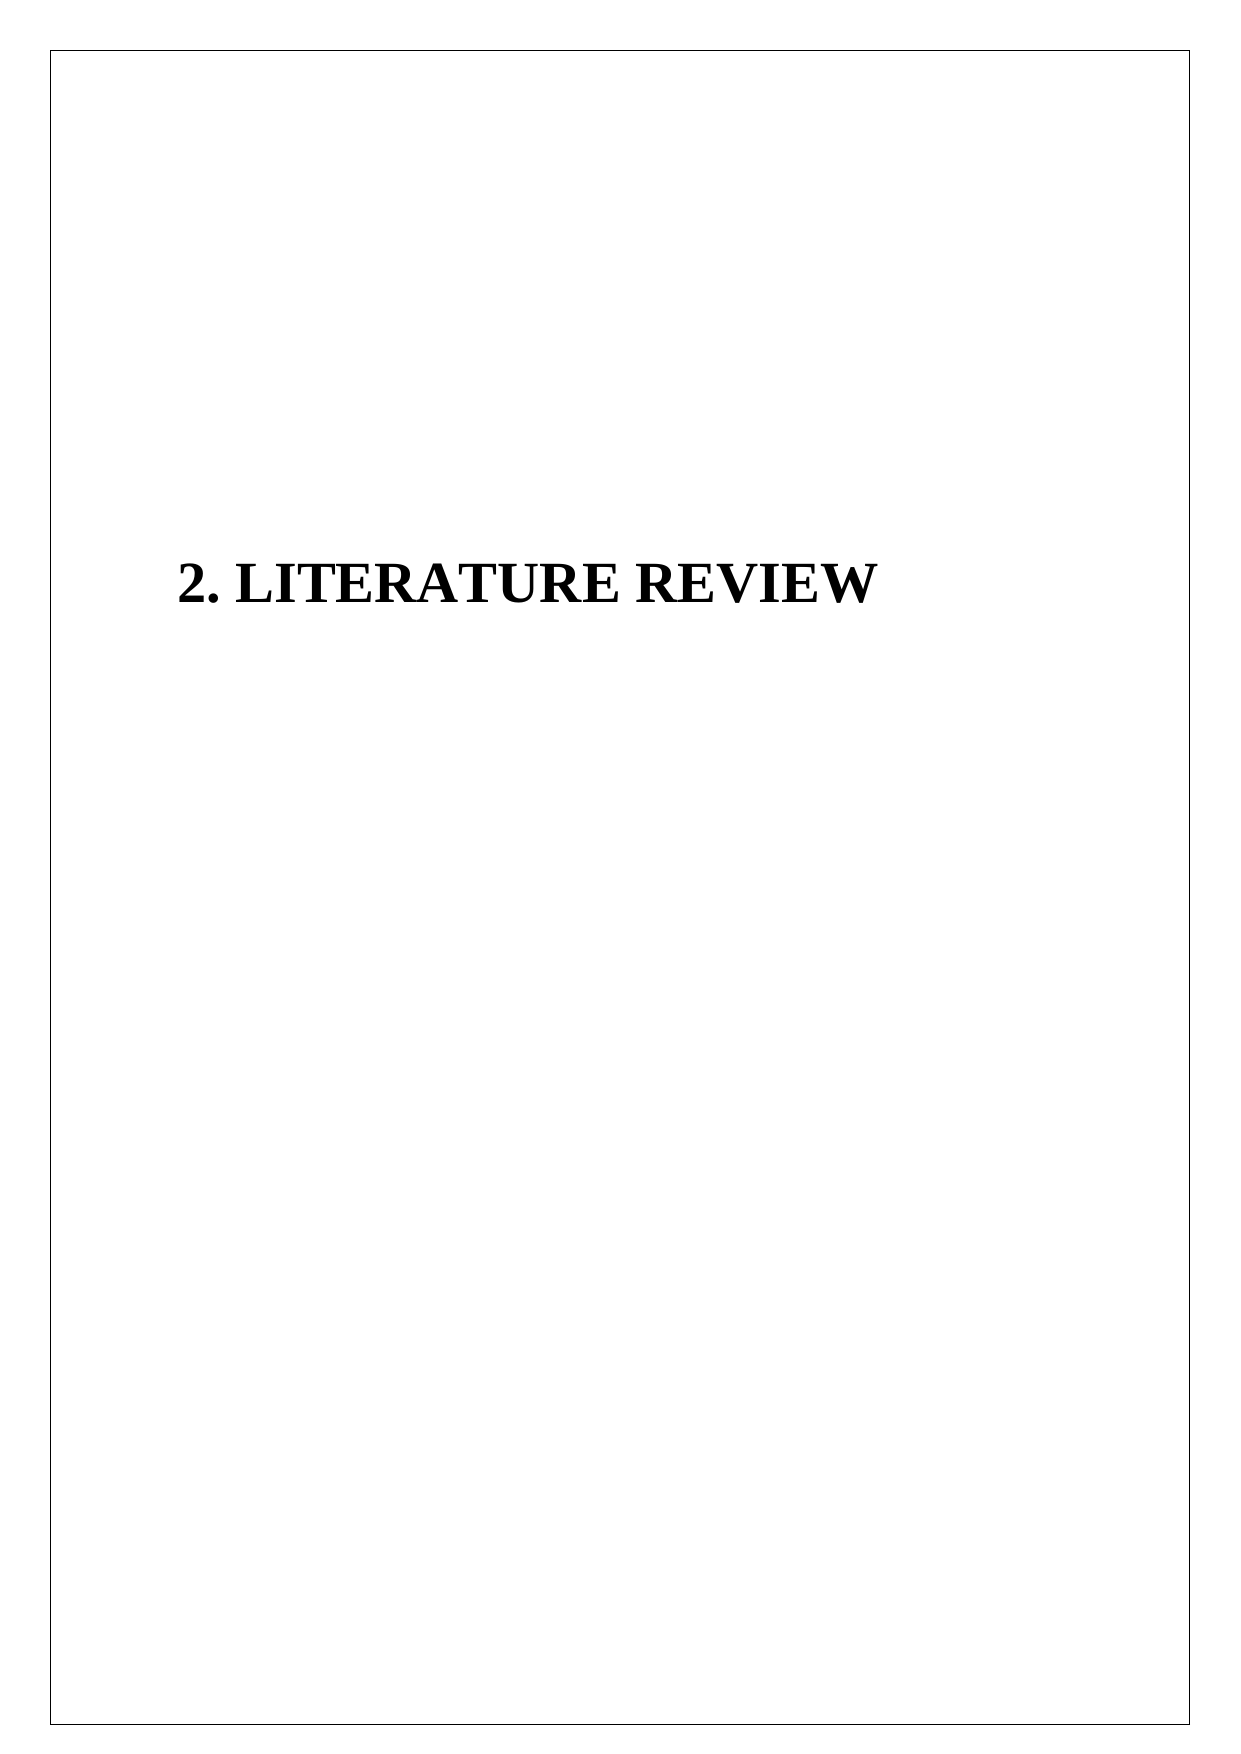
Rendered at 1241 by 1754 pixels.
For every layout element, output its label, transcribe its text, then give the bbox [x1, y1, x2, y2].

list 2. LITERATURE REVIEW [177, 548, 1103, 615]
